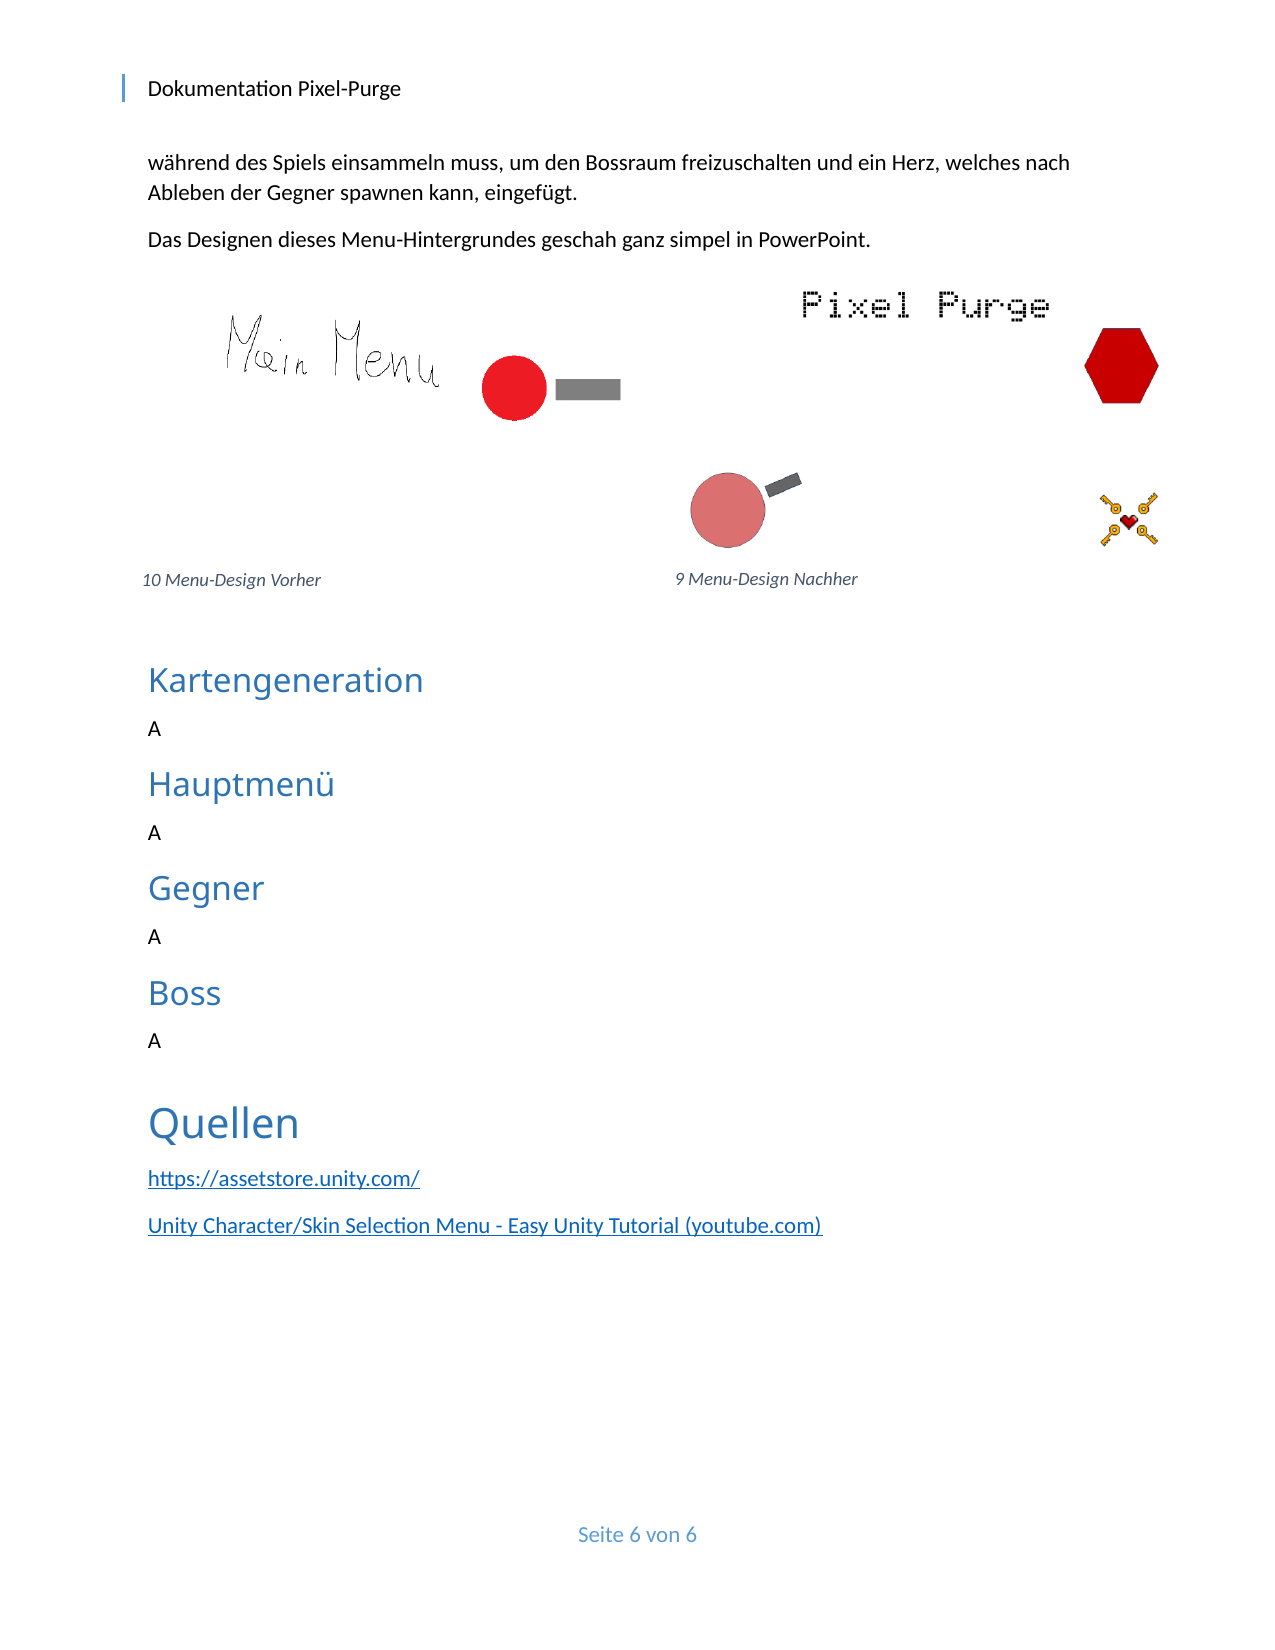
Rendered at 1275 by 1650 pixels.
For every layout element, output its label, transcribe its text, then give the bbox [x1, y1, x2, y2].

picture [675, 276, 1177, 559]
text A [148, 714, 1127, 742]
text Das Designen dieses Menu-Hintergrundes geschah ganz simpel in PowerPoint. [148, 225, 1127, 253]
text A [148, 1027, 1127, 1055]
subtitle Quellen [148, 1094, 1127, 1151]
text A [148, 818, 1127, 846]
subtitle Gegner [148, 865, 1127, 911]
subtitle Boss [148, 969, 1127, 1015]
subtitle Hauptmenü [148, 761, 1127, 806]
text https://assetstore.unity.com/ [148, 1164, 1127, 1192]
picture [141, 277, 644, 559]
text A [148, 922, 1127, 951]
subtitle Kartengeneration [148, 657, 1127, 702]
text Unity Character/Skin Selection Menu - Easy Unity Tutorial (youtube.com) [148, 1211, 1127, 1239]
